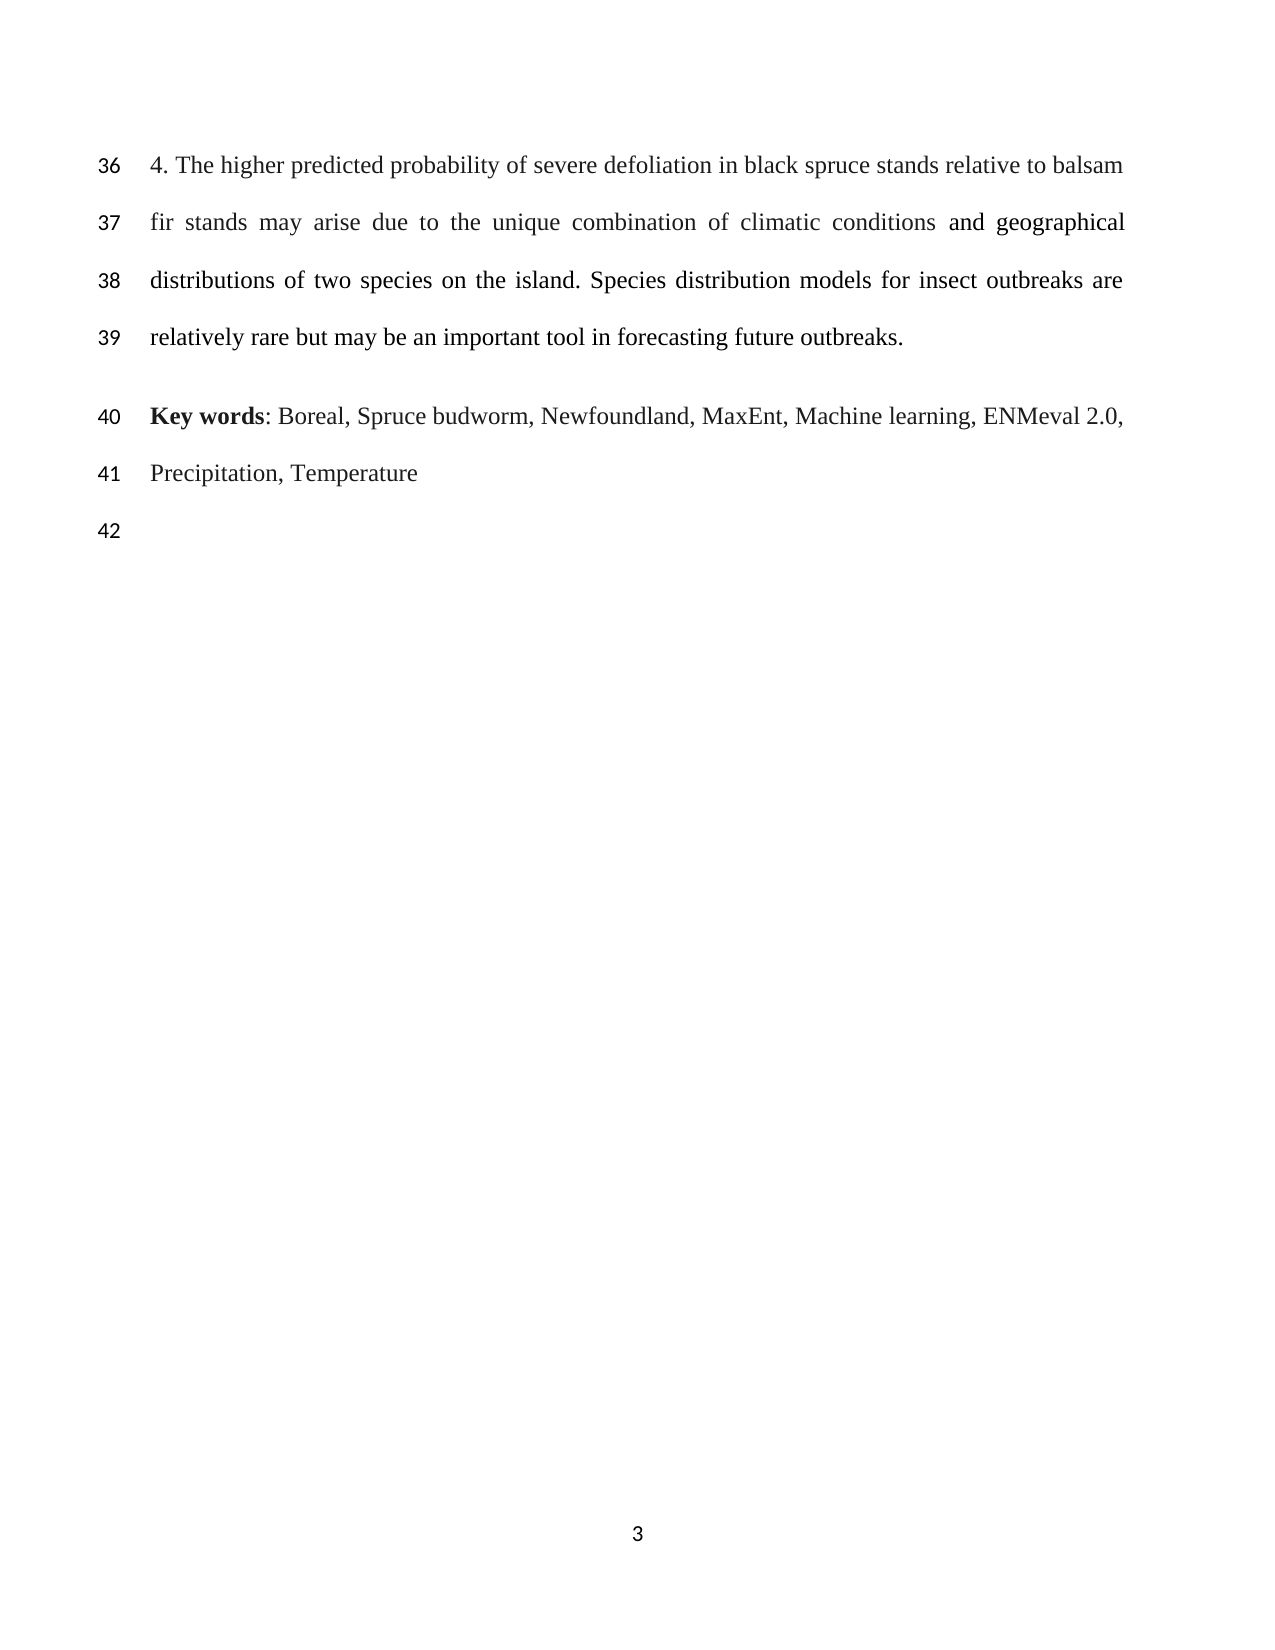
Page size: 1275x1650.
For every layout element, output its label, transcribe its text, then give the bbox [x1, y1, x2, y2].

text 4. The higher predicted probability of severe defoliation in black spruce stands relative to balsam fir stands may arise due to the unique combination of climatic conditions and geographical distributions of two species on the island. Species distribution models for insect outbreaks are relatively rare but may be an important tool in forecasting future outbreaks. [150, 179, 1125, 351]
text Key words: Boreal, Spruce budworm, Newfoundland, MaxEnt, Machine learning, ENMeval 2.0, Precipitation, Temperature [150, 401, 1125, 487]
